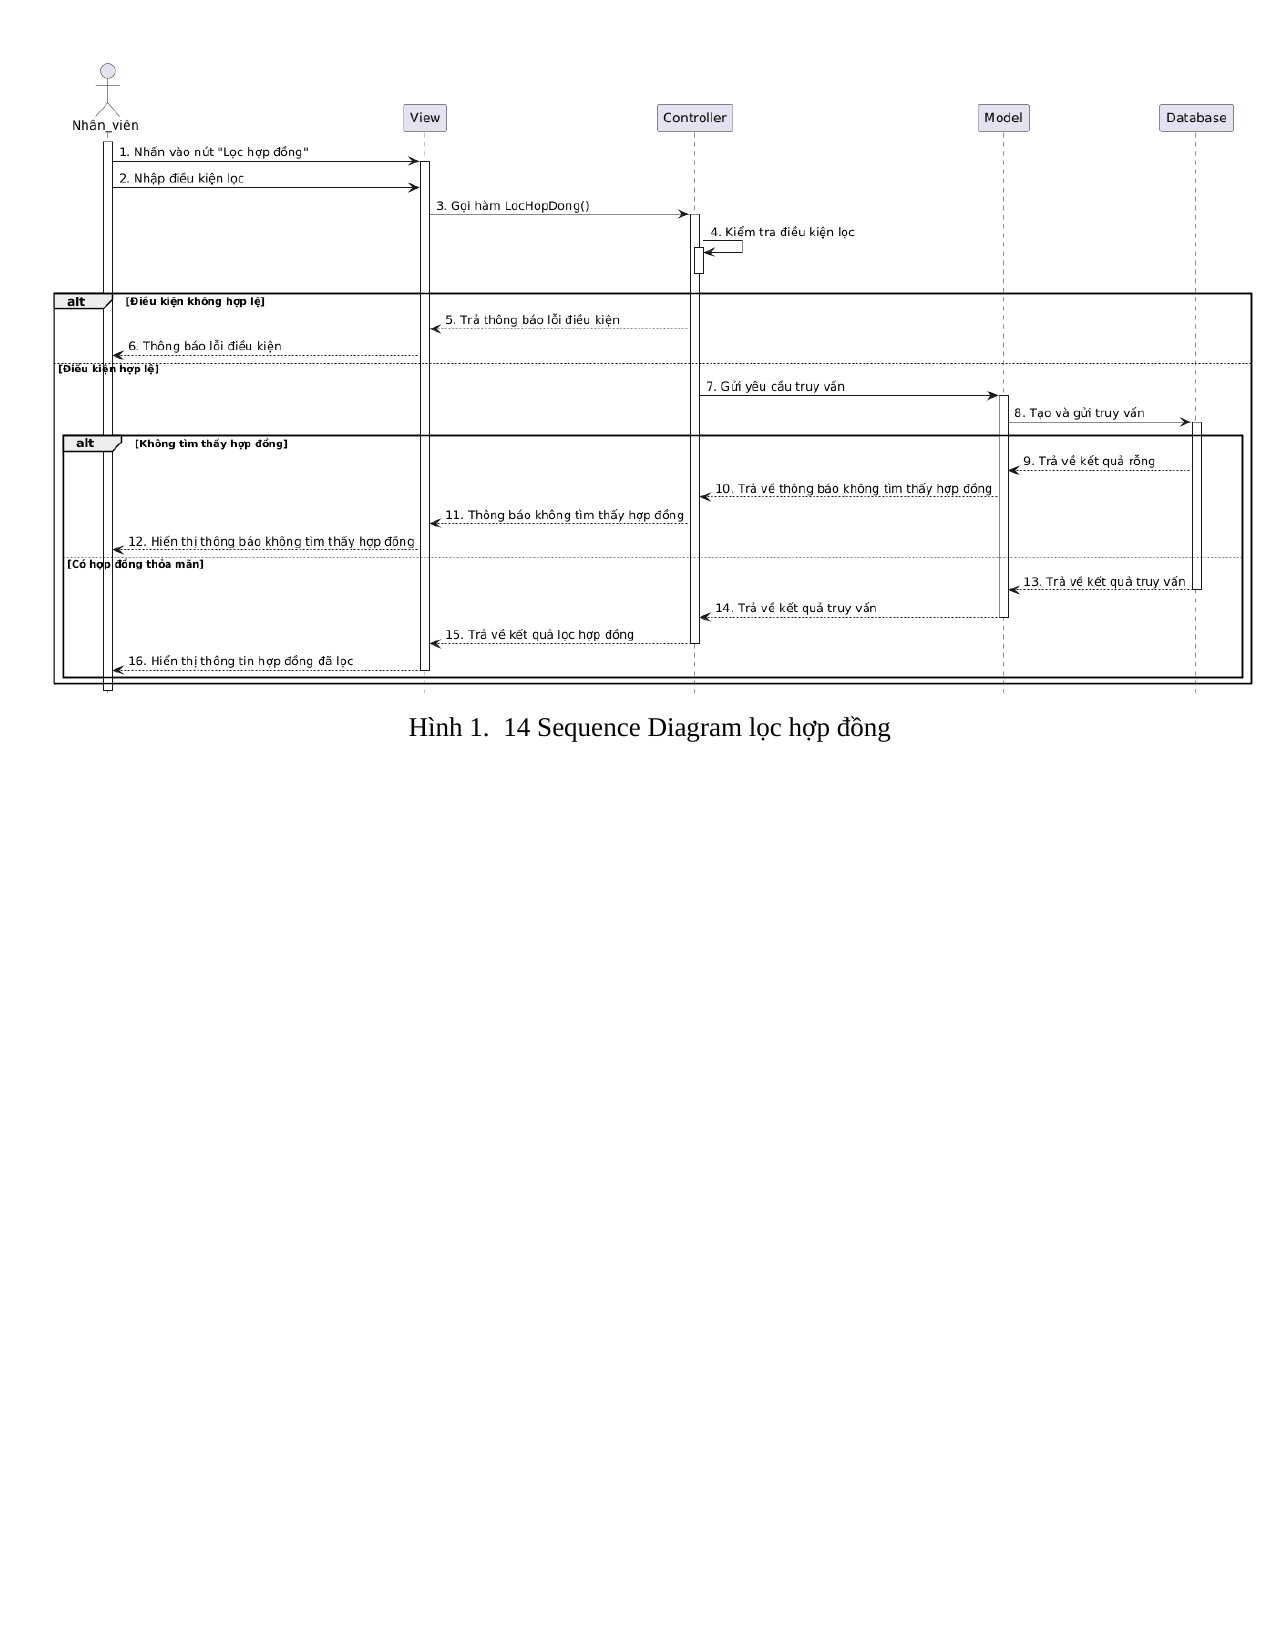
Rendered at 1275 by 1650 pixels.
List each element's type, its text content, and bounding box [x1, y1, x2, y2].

text Hình 1. 14 Sequence Diagram lọc hợp đồng [44, 711, 1255, 742]
picture [44, 59, 1255, 693]
